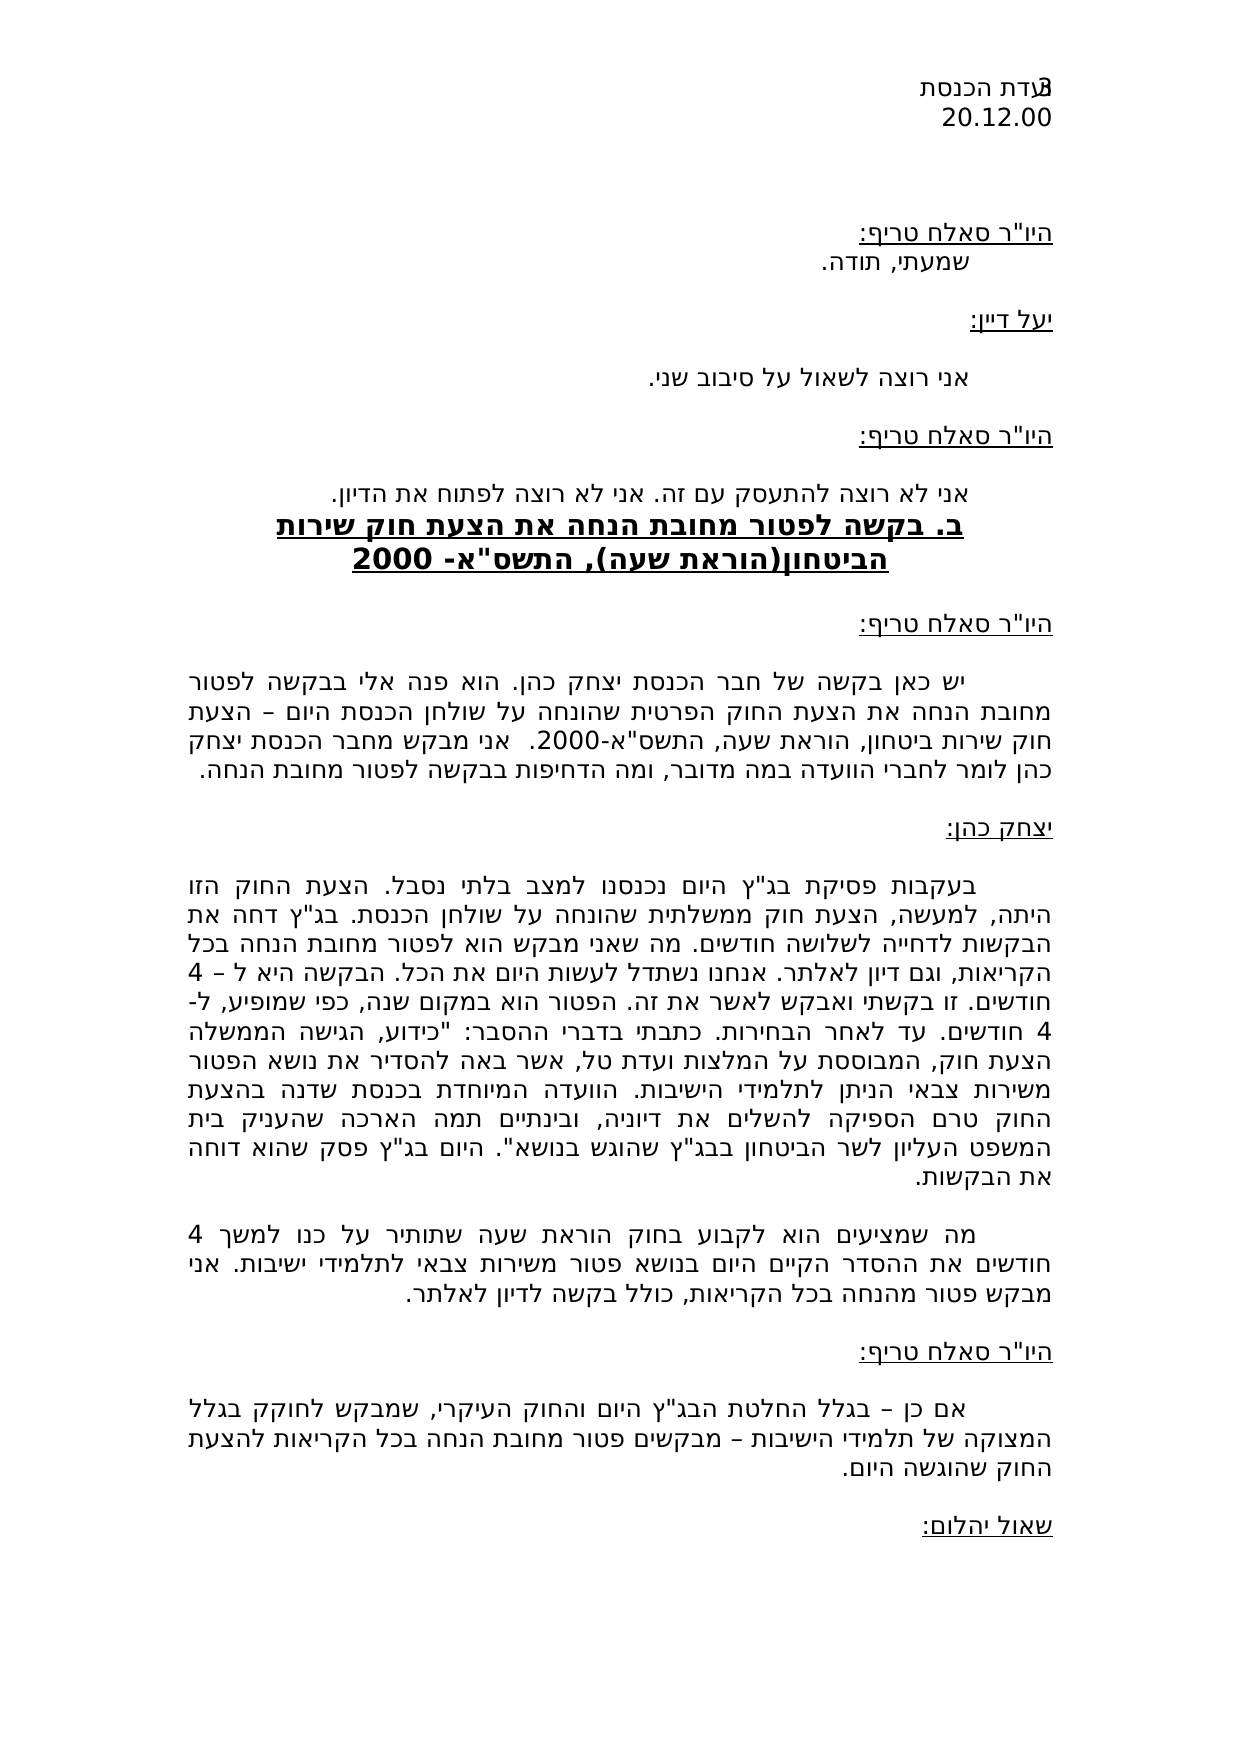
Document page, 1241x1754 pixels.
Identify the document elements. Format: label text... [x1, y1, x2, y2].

text מה שמציעים הוא לקבוע בחוק הוראת שעה שתותיר על כנו למשך 4 חודשים את ההסדר הקיים היום בנושא פטור משירות צבאי לתלמידי ישיבות. אני מבקש פטור מהנחה בכל הקריאות, כולל בקשה לדיון לאלתר. [187, 1220, 1053, 1308]
text יצחק כהן: [187, 813, 1053, 842]
text אני לא רוצה להתעסק עם זה. אני לא רוצה לפתוח את הדיון. [187, 479, 1053, 508]
text היו"ר סאלח טריף: [187, 1337, 1053, 1366]
text היו"ר סאלח טריף: [187, 218, 1053, 247]
text יש כאן בקשה של חבר הכנסת יצחק כהן. הוא פנה אלי בבקשה לפטור מחובת הנחה את הצעת החוק הפרטית שהונחה על שולחן הכנסת היום – הצעת חוק שירות ביטחון, הוראת שעה, התשס"א-2000. אני מבקש מחבר הכנסת יצחק כהן לומר לחברי הוועדה במה מדובר, ומה הדחיפות בבקשה לפטור מחובת הנחה. [187, 667, 1053, 784]
text שאול יהלום: [187, 1511, 1053, 1540]
text יעל דיין: [187, 305, 1053, 334]
text שמעתי, תודה. [187, 247, 1053, 276]
text היו"ר סאלח טריף: [187, 421, 1053, 450]
text אני רוצה לשאול על סיבוב שני. [187, 363, 1053, 392]
text ב. בקשה לפטור מחובת הנחה את הצעת חוק שירות הביטחון(הוראת שעה), התשס"א- 2000 [187, 508, 1053, 576]
text בעקבות פסיקת בג"ץ היום נכנסנו למצב בלתי נסבל. הצעת החוק הזו היתה, למעשה, הצעת חוק ממשלתית שהונחה על שולחן הכנסת. בג"ץ דחה את הבקשות לדחייה לשלושה חודשים. מה שאני מבקש הוא לפטור מחובת הנחה בכל הקריאות, וגם דיון לאלתר. אנחנו נשתדל לעשות היום את הכל. הבקשה היא ל – 4 חודשים. זו בקשתי ואבקש לאשר את זה. הפטור הוא במקום שנה, כפי שמופיע, ל- 4 חודשים. עד לאחר הבחירות. כתבתי בדברי ההסבר: "כידוע, הגישה הממשלה הצעת חוק, המבוססת על המלצות ועדת טל, אשר באה להסדיר את נושא הפטור משירות צבאי הניתן לתלמידי הישיבות. הוועדה המיוחדת בכנסת שדנה בהצעת החוק טרם הספיקה להשלים את דיוניה, ובינתיים תמה הארכה שהעניק בית המשפט העליון לשר הביטחון בבג"ץ שהוגש בנושא". היום בג"ץ פסק שהוא דוחה את הבקשות. [187, 871, 1053, 1192]
text אם כן – בגלל החלטת הבג"ץ היום והחוק העיקרי, שמבקש לחוקק בגלל המצוקה של תלמידי הישיבות – מבקשים פטור מחובת הנחה בכל הקריאות להצעת החוק שהוגשה היום. [187, 1394, 1053, 1482]
text היו"ר סאלח טריף: [187, 609, 1053, 639]
